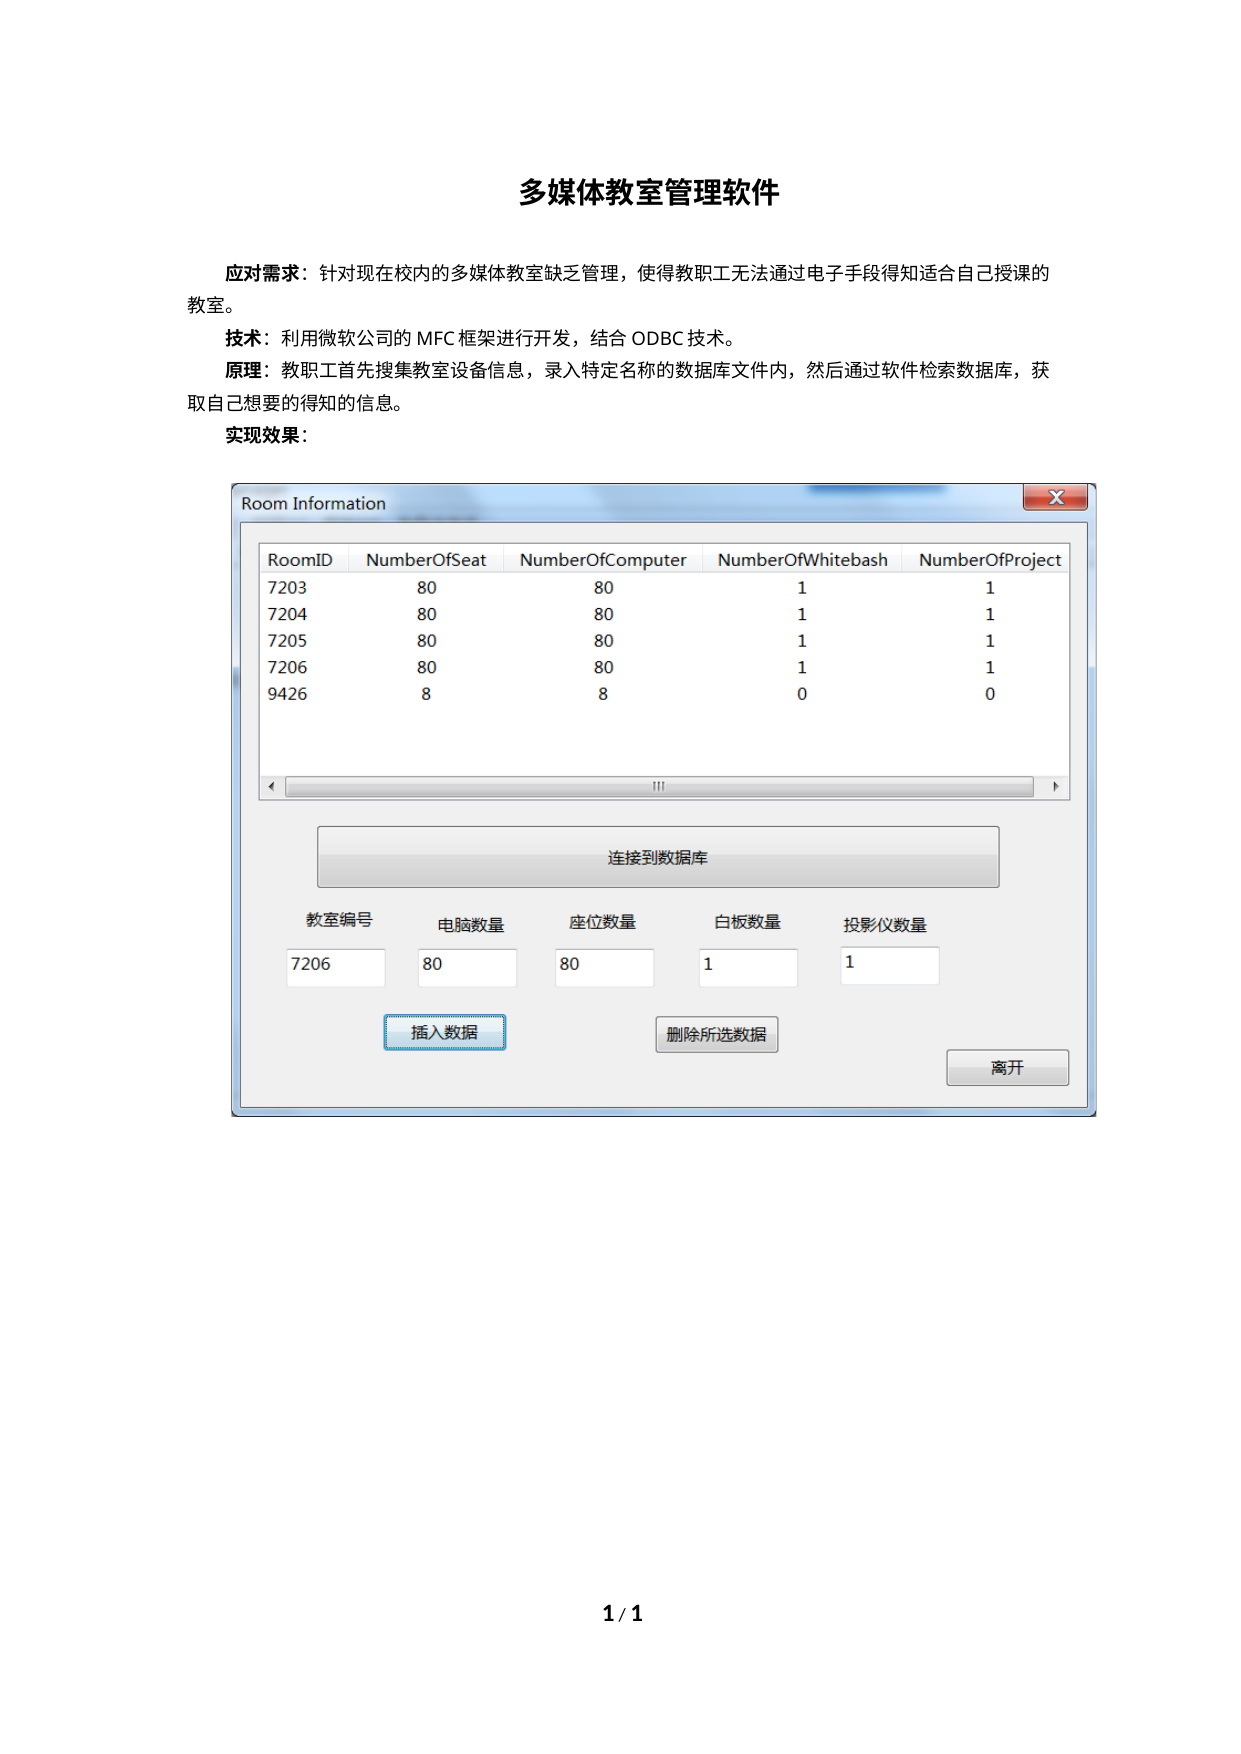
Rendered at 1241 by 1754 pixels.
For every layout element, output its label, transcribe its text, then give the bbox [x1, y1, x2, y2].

text 多媒体教室管理软件 [187, 158, 1053, 223]
picture [231, 483, 1097, 1117]
text 原理：教职工首先搜集教室设备信息，录入特定名称的数据库文件内，然后通过软件检索数据库，获取自己想要的得知的信息。 [187, 353, 1053, 418]
text 实现效果： [187, 418, 1053, 451]
text 技术：利用微软公司的MFC框架进行开发，结合ODBC技术。 [187, 321, 1053, 353]
text 应对需求：针对现在校内的多媒体教室缺乏管理，使得教职工无法通过电子手段得知适合自己授课的教室。 [187, 256, 1053, 321]
